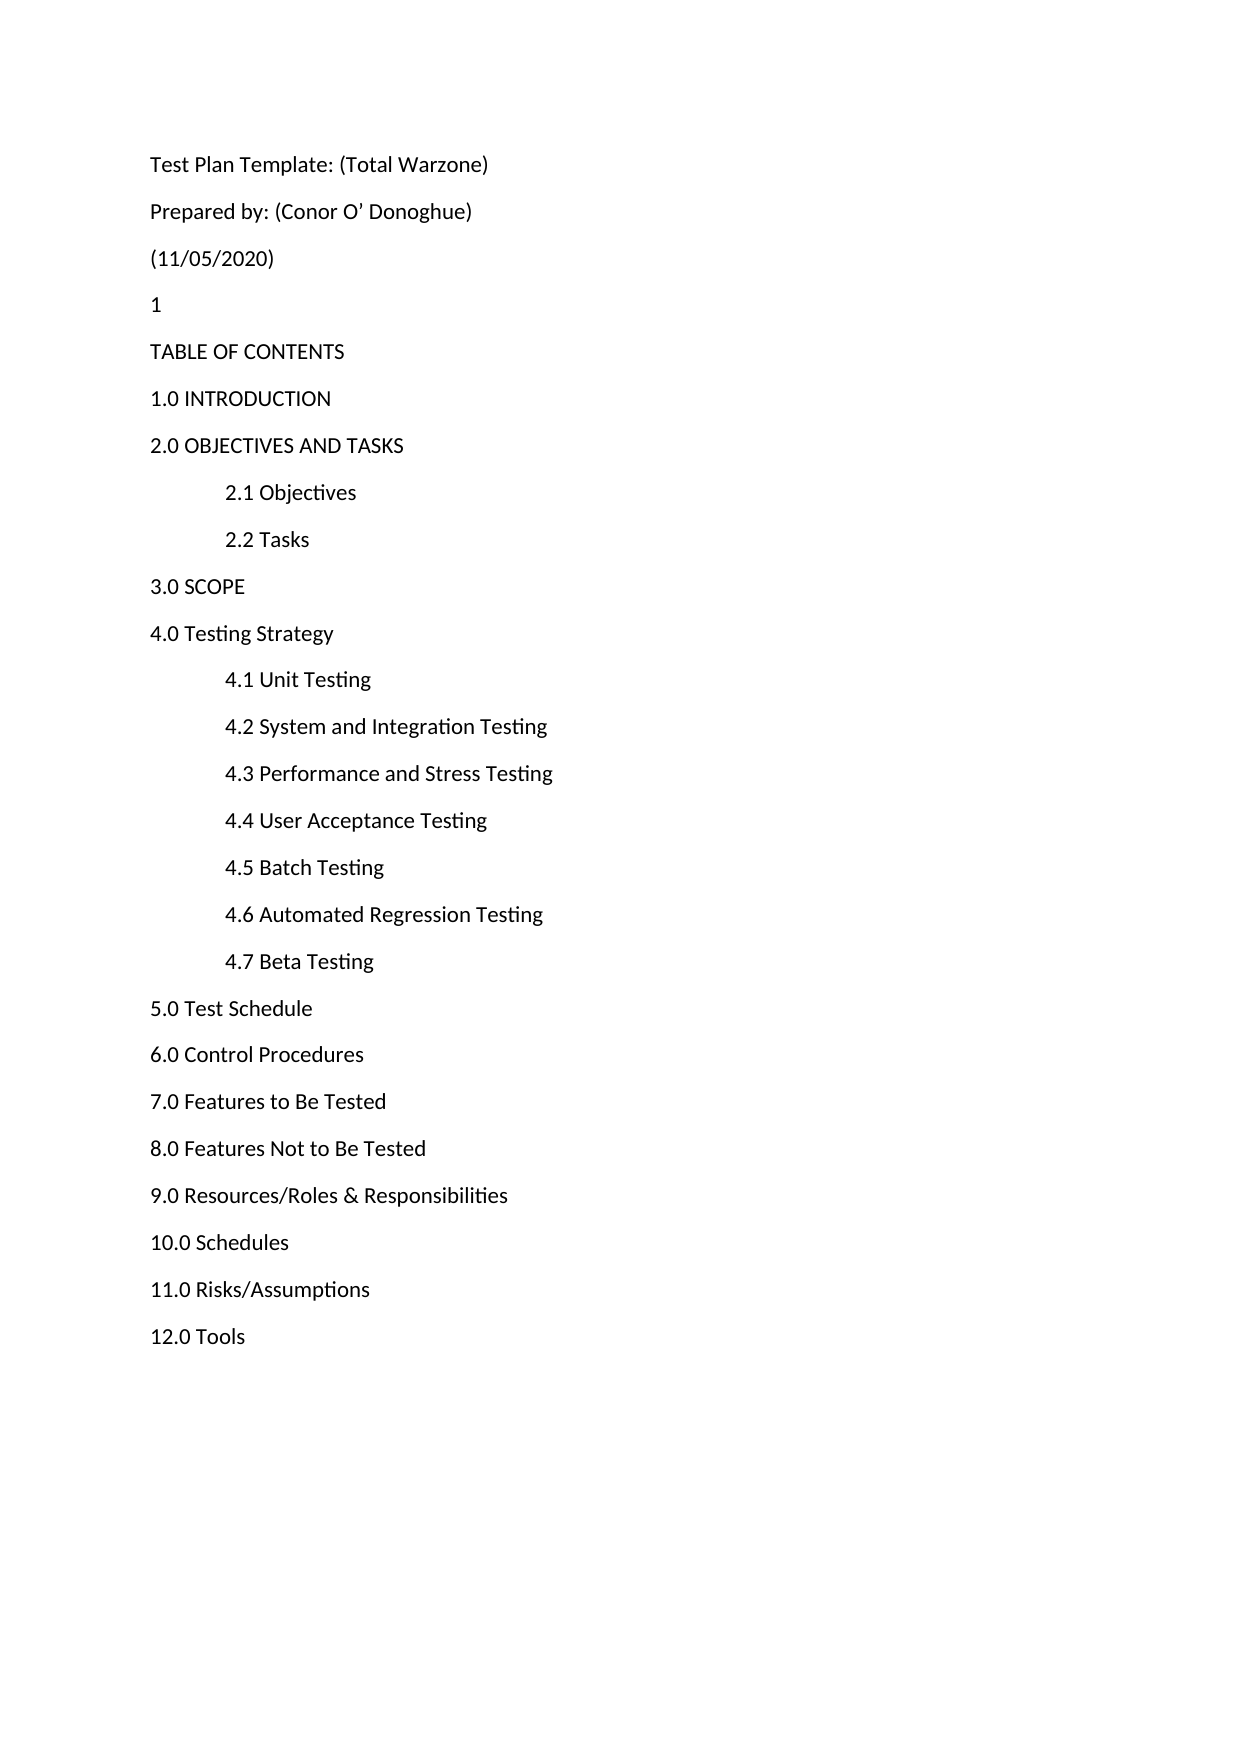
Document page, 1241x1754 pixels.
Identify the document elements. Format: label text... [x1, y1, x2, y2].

text 7.0 Features to Be Tested [150, 1087, 1090, 1116]
text TABLE OF CONTENTS [150, 337, 1090, 366]
text 4.7 Beta Testing [150, 947, 1090, 975]
text 3.0 SCOPE [150, 572, 1090, 600]
text 11.0 Risks/Assumptions [150, 1275, 1090, 1303]
text 6.0 Control Procedures [150, 1041, 1090, 1069]
text 4.2 System and Integration Testing [150, 712, 1090, 741]
text Prepared by: (Conor O’ Donoghue) [150, 197, 1090, 225]
text 4.0 Testing Strategy [150, 619, 1090, 647]
text 12.0 Tools [150, 1322, 1090, 1350]
text 1.0 INTRODUCTION [150, 384, 1090, 412]
text Test Plan Template: (Total Warzone) [150, 150, 1090, 178]
text 1 [150, 291, 1090, 319]
text 2.0 OBJECTIVES AND TASKS [150, 431, 1090, 459]
text 2.1 Objectives [150, 478, 1090, 506]
text 9.0 Resources/Roles & Responsibilities [150, 1181, 1090, 1209]
text (11/05/2020) [150, 244, 1090, 272]
text 5.0 Test Schedule [150, 994, 1090, 1022]
text 4.1 Unit Testing [150, 666, 1090, 694]
text 8.0 Features Not to Be Tested [150, 1134, 1090, 1162]
text 4.4 User Acceptance Testing [150, 806, 1090, 834]
text 10.0 Schedules [150, 1228, 1090, 1256]
text 2.2 Tasks [150, 525, 1090, 553]
text 4.3 Performance and Stress Testing [150, 759, 1090, 787]
text 4.6 Automated Regression Testing [150, 900, 1090, 928]
text 4.5 Batch Testing [150, 853, 1090, 881]
